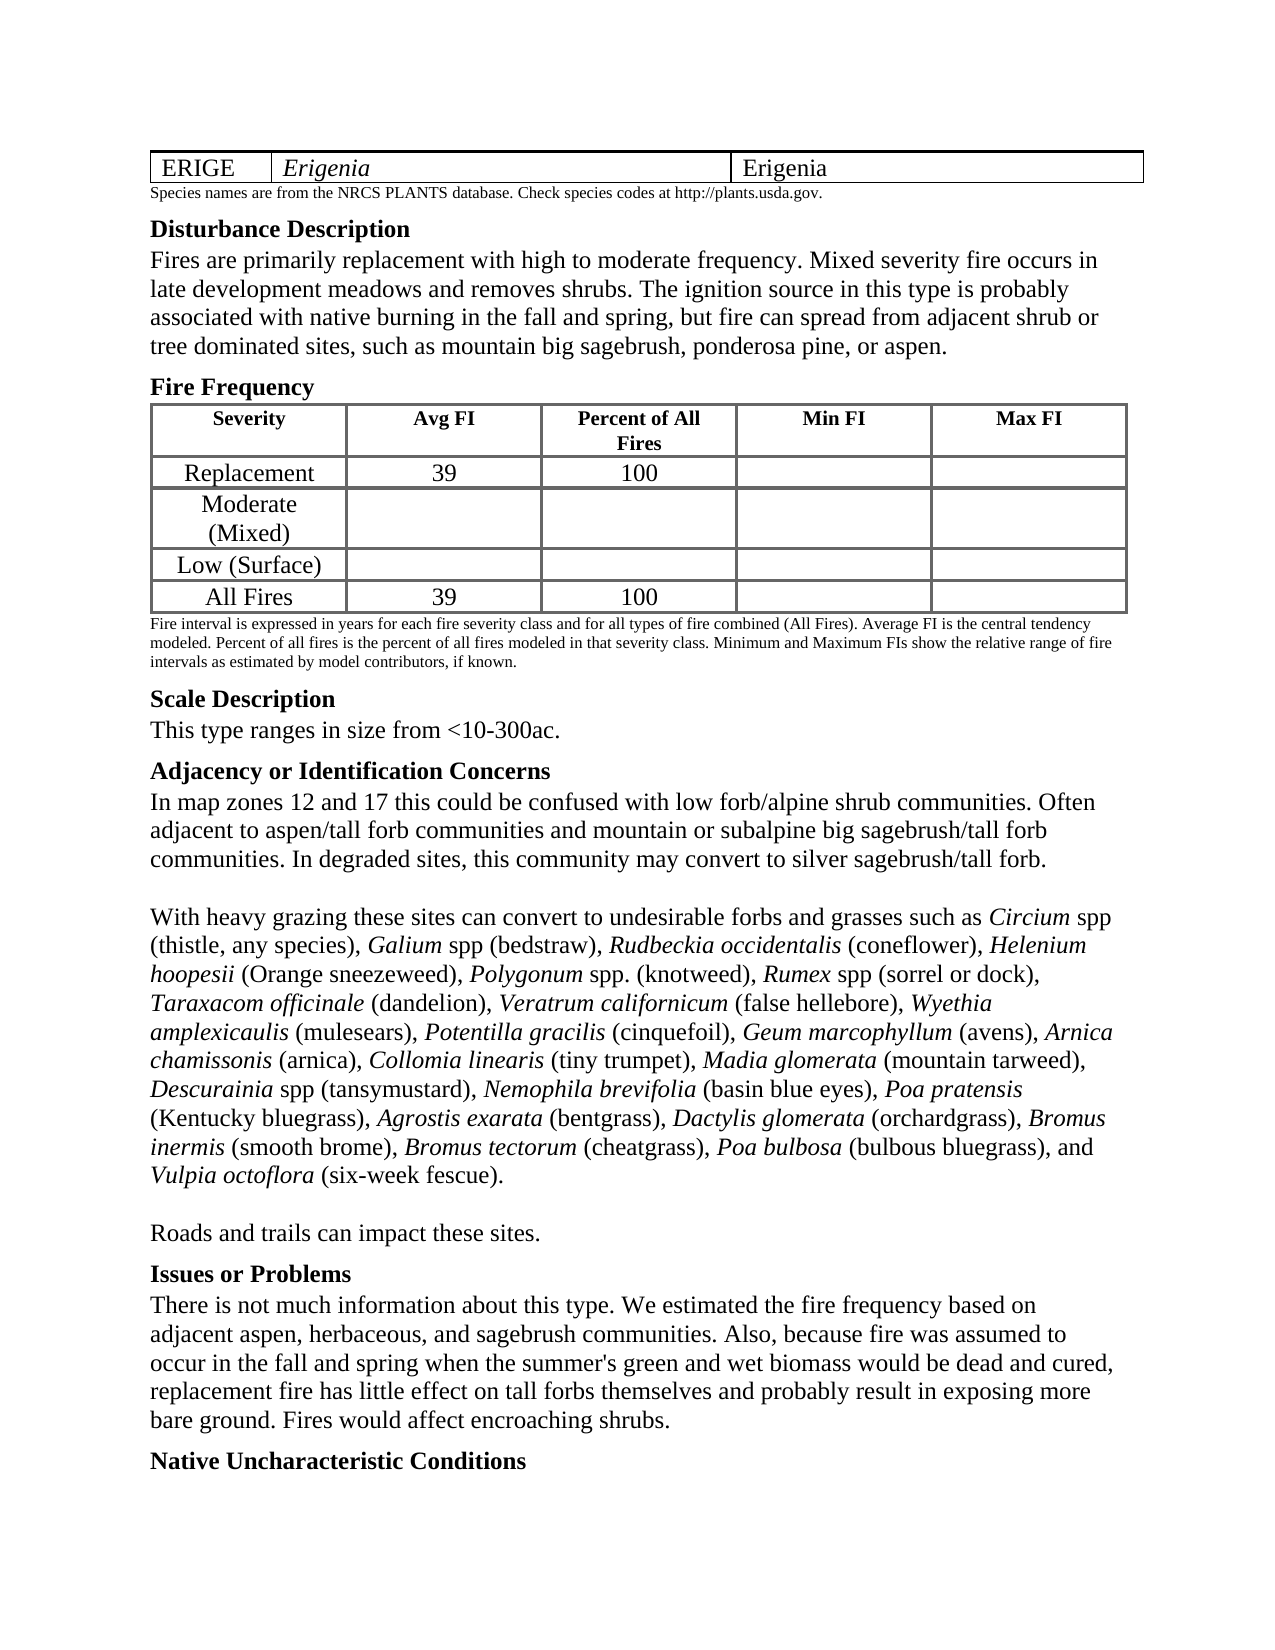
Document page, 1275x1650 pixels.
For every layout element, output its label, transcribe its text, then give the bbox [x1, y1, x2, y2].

text Adjacency or Identification Concerns [150, 756, 1125, 785]
text Fires are primarily replacement with high to moderate frequency. Mixed severity fire occurs in late development meadows and removes shrubs. The ignition source in this type is probably associated with native burning in the fall and spring, but fire can spread from adjacent shrub or tree dominated sites, such as mountain big sagebrush, ponderosa pine, or aspen. [150, 245, 1125, 360]
table_cell [933, 582, 1125, 611]
text Roads and trails can impact these sites. [150, 1218, 1125, 1247]
table_header Severity [153, 406, 345, 454]
table_cell Moderate (Mixed) [153, 490, 345, 547]
table_cell 39 [348, 582, 540, 611]
text Issues or Problems [150, 1259, 1125, 1288]
table_cell Replacement [153, 458, 345, 486]
table_cell [348, 490, 540, 547]
table_cell [543, 550, 735, 579]
table_cell [348, 550, 540, 579]
table_cell [543, 490, 735, 547]
text Species names are from the NRCS PLANTS database. Check species codes at http://plants.usda.gov. [150, 183, 1125, 202]
table_cell [738, 550, 930, 579]
table_cell 39 [348, 458, 540, 486]
table_cell 100 [543, 458, 735, 486]
table_header Max FI [933, 406, 1125, 454]
table_cell [738, 458, 930, 486]
text Scale Description [150, 684, 1125, 713]
table_cell 100 [543, 582, 735, 611]
table_header Avg FI [348, 406, 540, 454]
text Fire Frequency [150, 372, 1125, 401]
text With heavy grazing these sites can convert to undesirable forbs and grasses such as Circium spp (thistle, any species), Galium spp (bedstraw), Rudbeckia occidentalis (coneflower), Helenium hoopesii (Orange sneezeweed), Polygonum spp. (knotweed), Rumex spp (sorrel or dock), Taraxacom officinale (dandelion), Veratrum californicum (false hellebore), Wyethia amplexicaulis (mulesears), Potentilla gracilis (cinquefoil), Geum marcophyllum (avens), Arnica chamissonis (arnica), Collomia linearis (tiny trumpet), Madia glomerata (mountain tarweed), Descurainia spp (tansymustard), Nemophila brevifolia (basin blue eyes), Poa pratensis (Kentucky bluegrass), Agrostis exarata (bentgrass), Dactylis glomerata (orchardgrass), Bromus inermis (smooth brome), Bromus tectorum (cheatgrass), Poa bulbosa (bulbous bluegrass), and Vulpia octoflora (six-week fescue). [150, 902, 1125, 1189]
table_header Min FI [738, 406, 930, 454]
table_cell All Fires [153, 582, 345, 611]
table_cell [738, 490, 930, 547]
table_cell Erigenia [732, 153, 1143, 182]
text In map zones 12 and 17 this could be confused with low forb/alpine shrub communities. Often adjacent to aspen/tall forb communities and mountain or subalpine big sagebrush/tall forb communities. In degraded sites, this community may convert to silver sagebrush/tall forb. [150, 787, 1125, 873]
table_cell Erigenia [272, 153, 730, 182]
table_header Percent of All Fires [543, 406, 735, 454]
text There is not much information about this type. We estimated the fire frequency based on adjacent aspen, herbaceous, and sagebrush communities. Also, because fire was assumed to occur in the fall and spring when the summer's green and wet biomass would be dead and cured, replacement fire has little effect on tall forbs themselves and probably result in exposing more bare ground. Fires would affect encroaching shrubs. [150, 1290, 1125, 1434]
text This type ranges in size from <10-300ac. [150, 715, 1125, 743]
table_cell [738, 582, 930, 611]
text Disturbance Description [150, 214, 1125, 243]
table_cell [933, 490, 1125, 547]
text Fire interval is expressed in years for each fire severity class and for all types of fire combined (All Fires). Average FI is the central tendency modeled. Percent of all fires is the percent of all fires modeled in that severity class. Minimum and Maximum FIs show the relative range of fire intervals as estimated by model contributors, if known. [150, 614, 1125, 671]
table_cell [933, 550, 1125, 579]
table_cell Low (Surface) [153, 550, 345, 579]
table_cell [933, 458, 1125, 486]
table_cell ERIGE [151, 153, 271, 182]
text Native Uncharacteristic Conditions [150, 1446, 1125, 1475]
